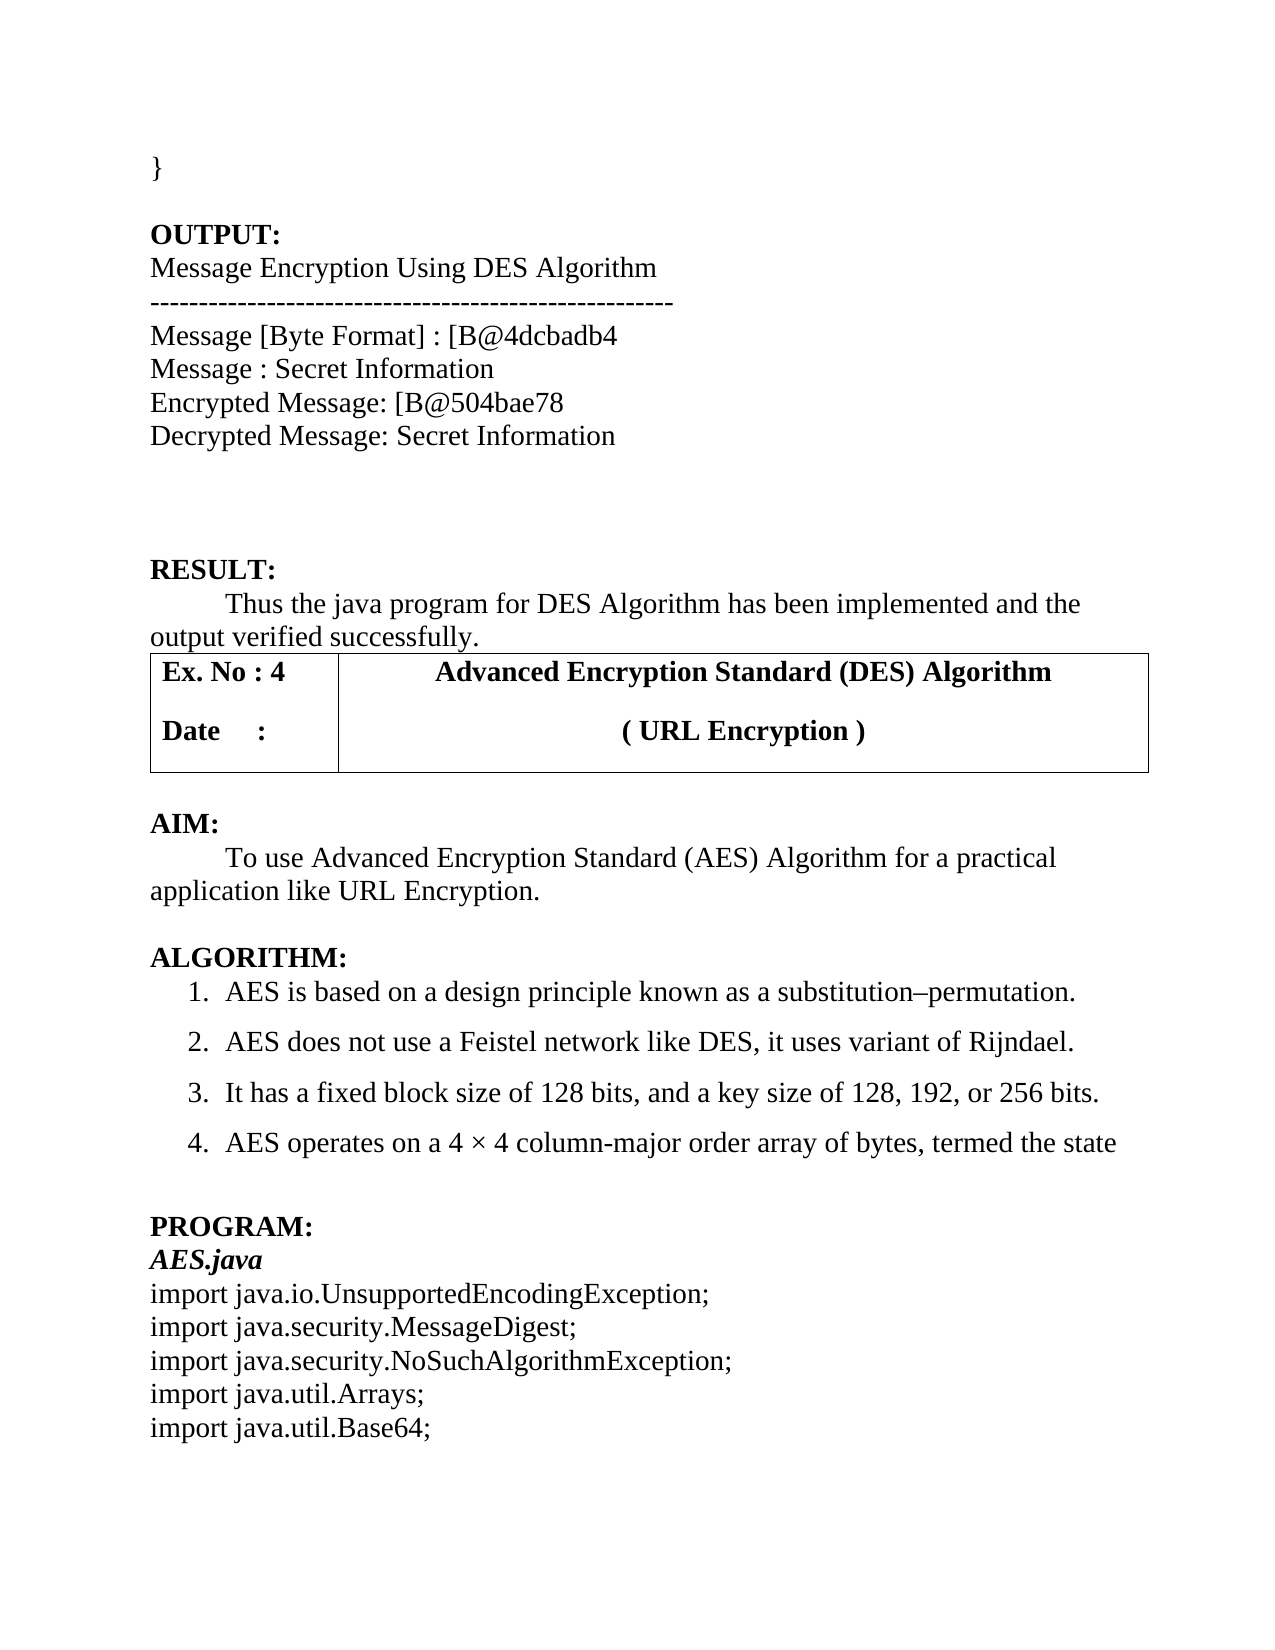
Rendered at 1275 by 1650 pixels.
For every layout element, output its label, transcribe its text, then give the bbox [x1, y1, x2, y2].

text PROGRAM: [150, 1209, 1125, 1242]
text Message Encryption Using DES Algorithm [150, 251, 1125, 284]
list AES is based on a design principle known as a substitution–permutation. [187, 974, 1125, 1008]
text ------------------------------------------------------ [150, 284, 1125, 318]
text Encrypted Message: [B@504bae78 [150, 385, 1125, 418]
text import java.security.NoSuchAlgorithmException; [150, 1343, 1125, 1377]
text ALGORITHM: [150, 941, 1125, 974]
text Decrypted Message: Secret Information [150, 418, 1125, 452]
text Message [Byte Format] : [B@4dcbadb4 [150, 318, 1125, 351]
text To use Advanced Encryption Standard (AES) Algorithm for a practical application like URL Encryption. [150, 840, 1125, 907]
list It has a fixed block size of 128 bits, and a key size of 128, 192, or 256 bits. [187, 1075, 1125, 1108]
text RESULT: [150, 552, 1125, 586]
text } [150, 150, 1125, 183]
text OUTPUT: [150, 217, 1125, 251]
text import java.security.MessageDigest; [150, 1309, 1125, 1343]
list AES does not use a Feistel network like DES, it uses variant of Rijndael. [187, 1024, 1125, 1058]
list AES operates on a 4 × 4 column-major order array of bytes, termed the state [187, 1125, 1125, 1158]
text import java.io.UnsupportedEncodingException; [150, 1276, 1125, 1309]
table_header Ex. No : 4 Date : [151, 654, 338, 772]
text import java.util.Arrays; [150, 1377, 1125, 1410]
text import java.util.Base64; [150, 1410, 1125, 1444]
text Thus the java program for DES Algorithm has been implemented and the output verified successfully. [150, 586, 1125, 653]
text AES.java [150, 1242, 1125, 1276]
text AIM: [150, 806, 1125, 840]
text Message : Secret Information [150, 351, 1125, 385]
table_header Advanced Encryption Standard (DES) Algorithm ( URL Encryption ) [339, 654, 1148, 772]
